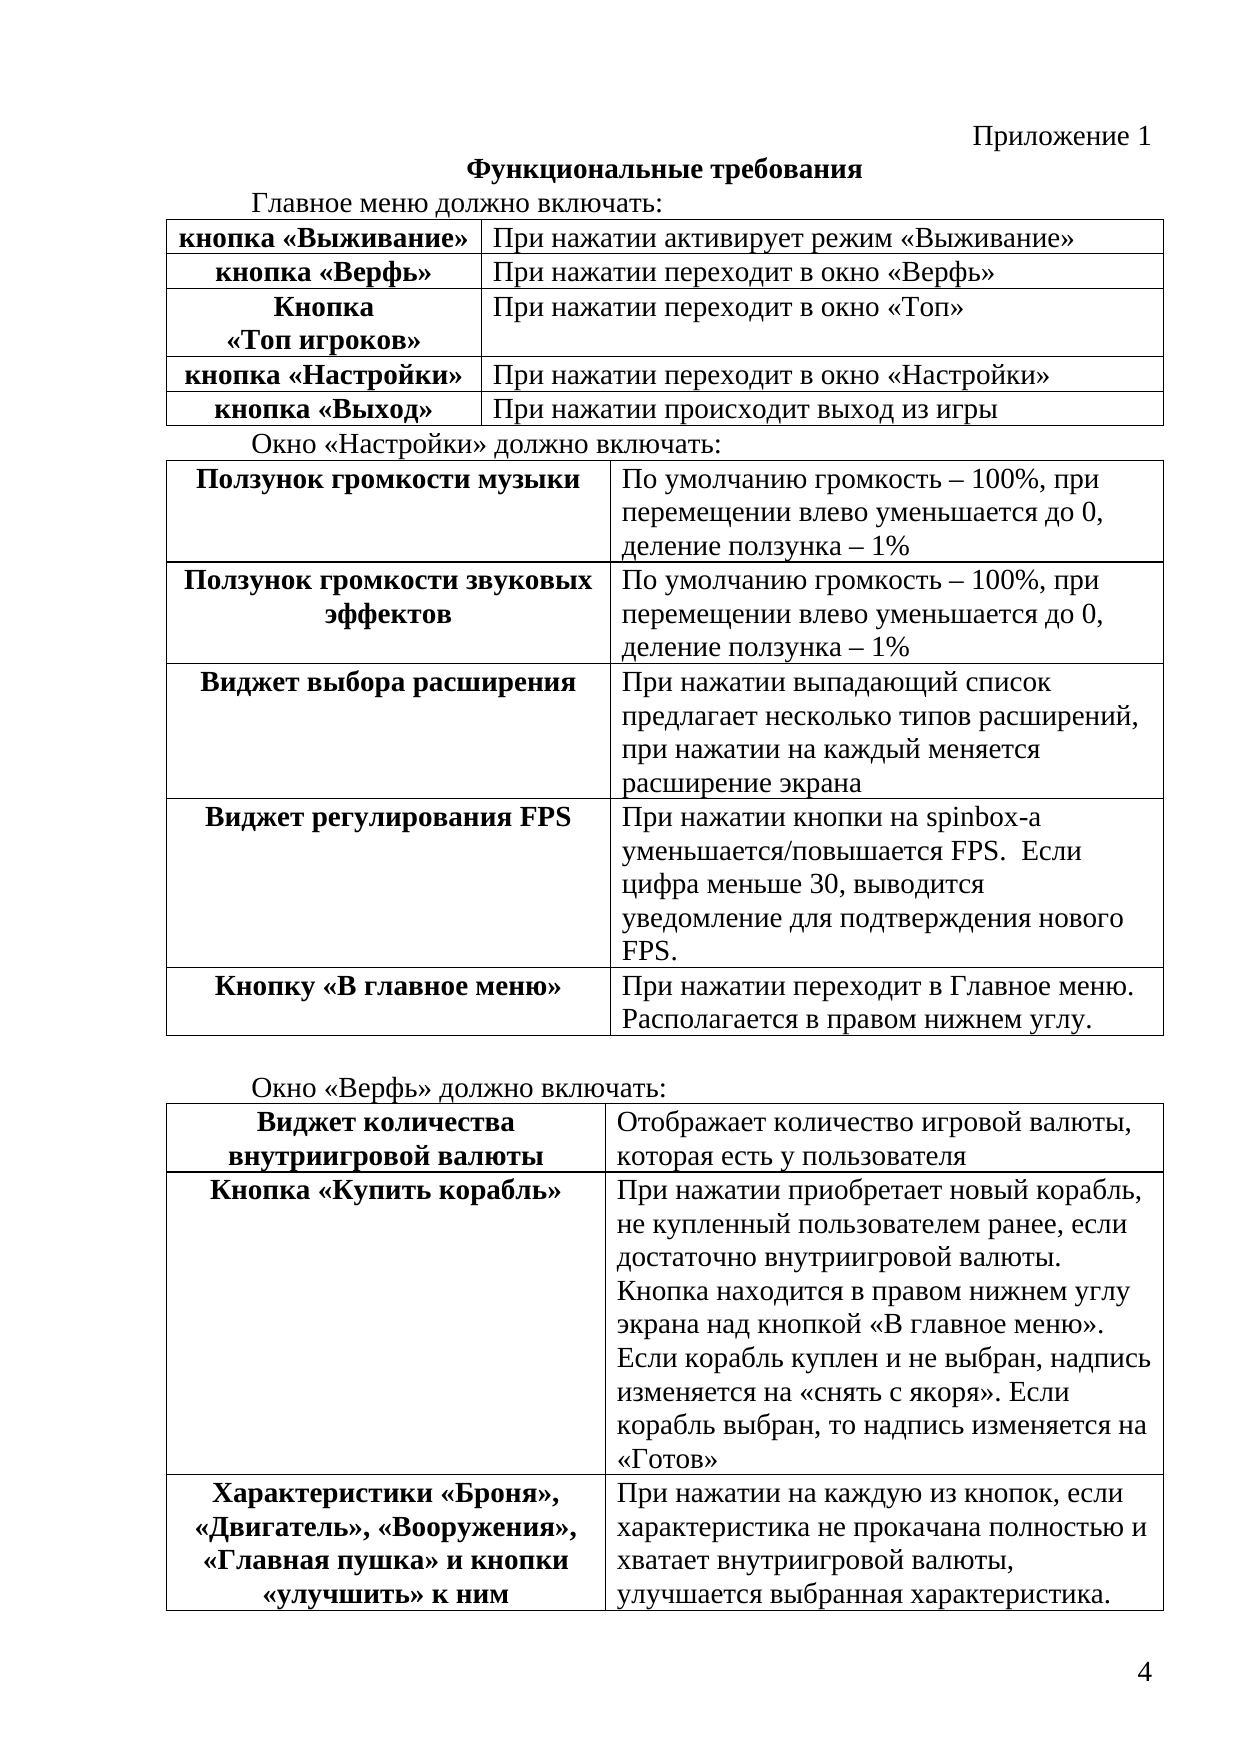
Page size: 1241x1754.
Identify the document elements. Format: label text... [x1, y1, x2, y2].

table_cell При нажатии переходит в окно «Верфь» [482, 254, 1163, 288]
text Приложение 1 [177, 118, 1152, 152]
text Окно «Верфь» должно включать: [177, 1070, 1152, 1103]
table_cell При нажатии выпадающий список предлагает несколько типов расширений, при нажатии на каждый меняется расширение экрана [611, 664, 1163, 798]
table_cell При нажатии кнопки на spinbox-а уменьшается/повышается FPS. Если цифра меньше 30, выводится уведомление для подтверждения нового FPS. [611, 799, 1163, 967]
table_cell Ползунок громкости звуковых эффектов [167, 563, 610, 663]
table_header При нажатии активирует режим «Выживание» [482, 220, 1163, 253]
table_header кнопка «Выживание» [167, 220, 481, 253]
text Функциональные требования [177, 152, 1152, 185]
table_cell При нажатии переходит в Главное меню. Располагается в правом нижнем углу. [611, 968, 1163, 1035]
table_cell При нажатии происходит выход из игры [482, 392, 1163, 425]
table_cell Кнопка «Топ игроков» [167, 289, 481, 356]
table_header Ползунок громкости музыки [167, 461, 610, 561]
table_header Виджет количества внутриигровой валюты [167, 1104, 605, 1171]
table_cell При нажатии приобретает новый корабль, не купленный пользователем ранее, если достаточно внутриигровой валюты. Кнопка находится в правом нижнем углу экрана над кнопкой «В главное меню». Если корабль куплен и не выбран, надпись изменяется на «снять с якоря». Если корабль выбран, то надпись изменяется на «Готов» [606, 1173, 1163, 1474]
table_cell При нажатии переходит в окно «Настройки» [482, 357, 1163, 391]
text Главное меню должно включать: [177, 185, 1152, 219]
table_cell Виджет регулирования FPS [167, 799, 610, 967]
text Окно «Настройки» должно включать: [177, 426, 1152, 460]
table_cell кнопка «Выход» [167, 392, 481, 425]
table_cell кнопка «Верфь» [167, 254, 481, 288]
table_header Отображает количество игровой валюты, которая есть у пользователя [606, 1104, 1163, 1171]
table_header По умолчанию громкость – 100%, при перемещении влево уменьшается до 0, деление ползунка – 1% [611, 461, 1163, 561]
table_cell Виджет выбора расширения [167, 664, 610, 798]
table_cell Кнопка «Купить корабль» [167, 1173, 605, 1474]
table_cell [606, 1475, 1163, 1609]
table_cell По умолчанию громкость – 100%, при перемещении влево уменьшается до 0, деление ползунка – 1% [611, 563, 1163, 663]
table_cell Кнопку «В главное меню» [167, 968, 610, 1035]
table_cell При нажатии переходит в окно «Топ» [482, 289, 1163, 356]
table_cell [167, 1475, 605, 1609]
table_cell кнопка «Настройки» [167, 357, 481, 391]
